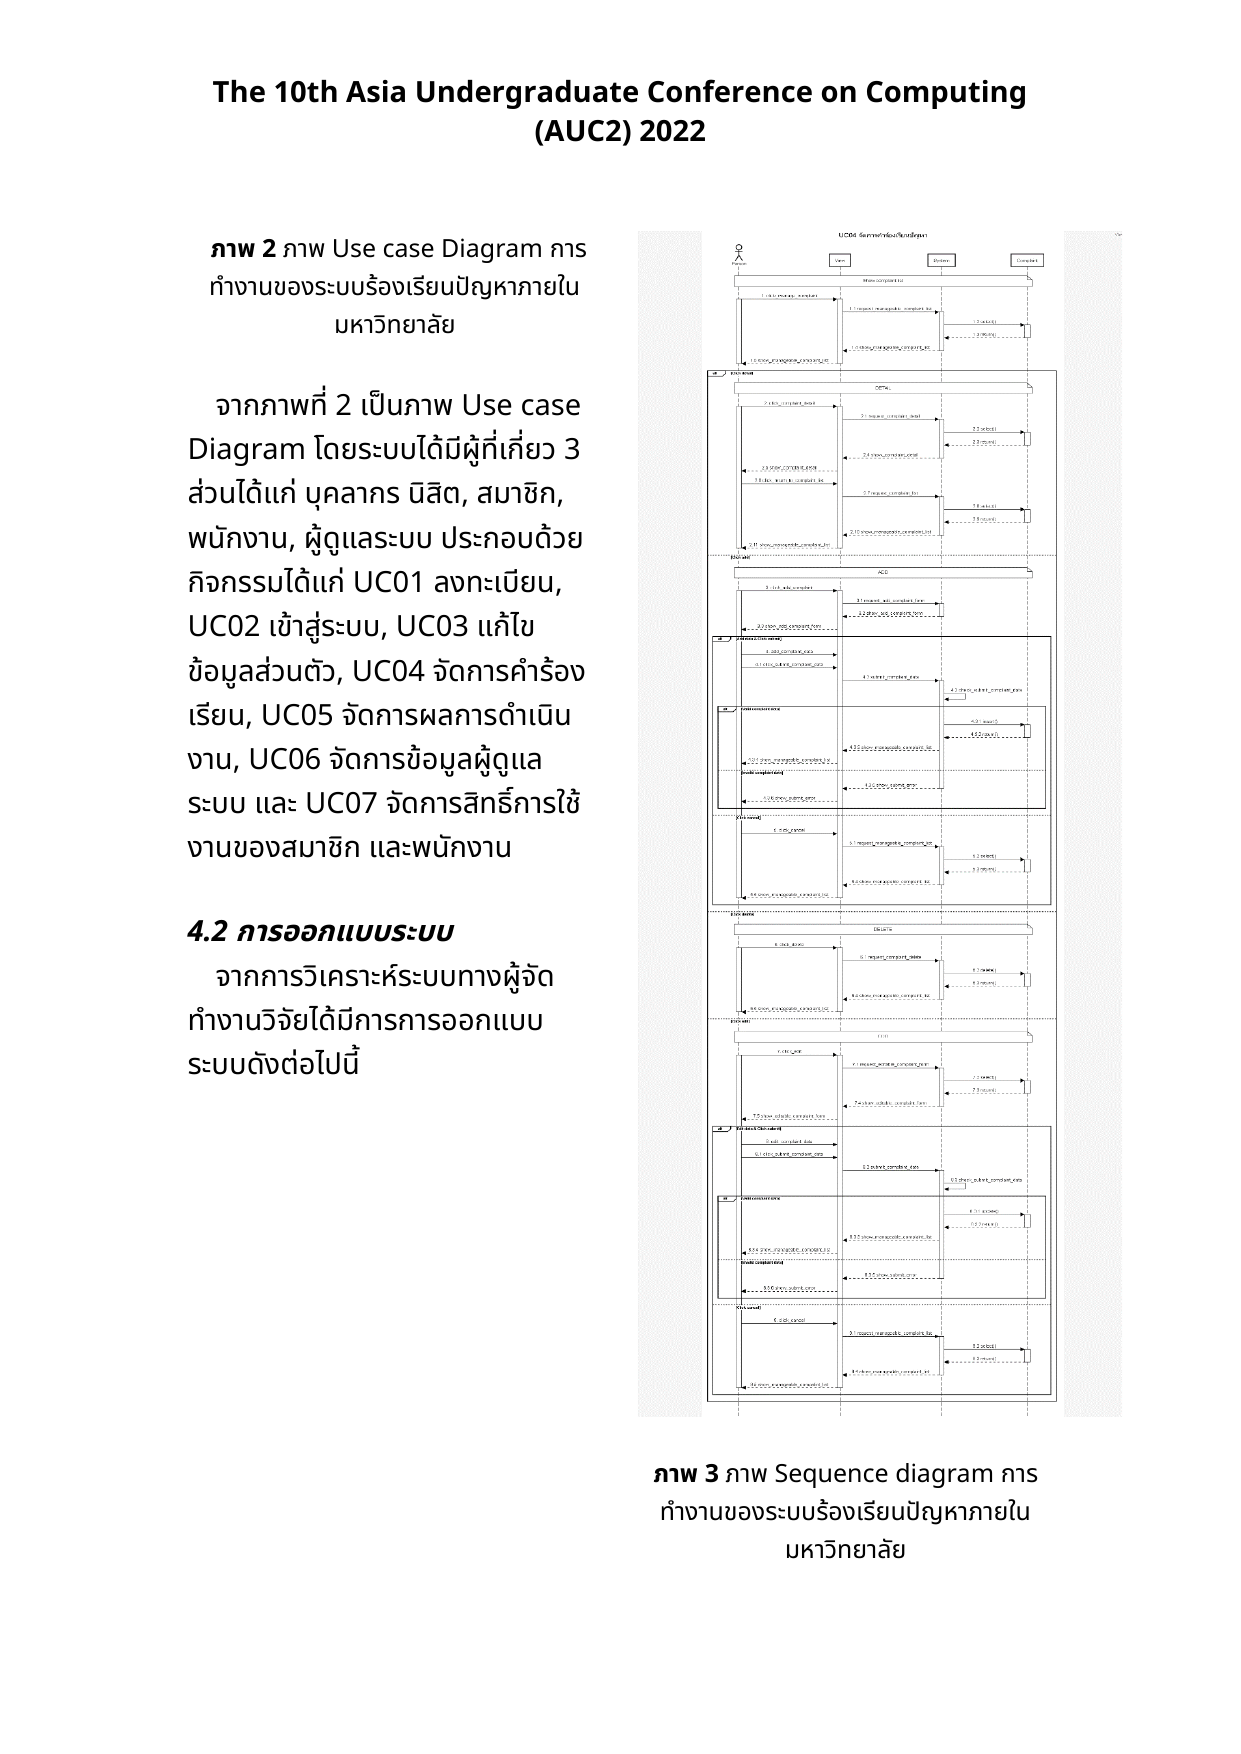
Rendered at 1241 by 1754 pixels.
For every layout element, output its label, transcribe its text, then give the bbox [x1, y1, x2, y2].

text จากภาพที่ 2 เป็นภาพ Use case Diagram โดยระบบได้มีผู้ที่เกี่ยว 3 ส่วนได้แก่ บุคลากร นิสิต, สมาชิก, พนักงาน, ผู้ดูแลระบบ ประกอบด้วยกิจกรรมได้แก่ UC01 ลงทะเบียน, UC02 เข้าสู่ระบบ, UC03 แก้ไขข้อมูลส่วนตัว, UC04 จัดการคำร้องเรียน, UC05 จัดการผลการดำเนินงาน, UC06 จัดการข้อมูลผู้ดูแลระบบ และ UC07 จัดการสิทธิ์การใช้งานของสมาชิก และพนักงาน [187, 384, 602, 871]
text ภาพ 3 ภาพ Sequence diagram การทำงานของระบบร้องเรียนปัญหาภายในมหาวิทยาลัย [638, 1456, 1053, 1570]
text ภาพ 2 ภาพ Use case Diagram การทำงานของระบบร้องเรียนปัญหาภายในมหาวิทยาลัย [187, 231, 602, 344]
text จากการวิเคราะห์ระบบทางผู้จัดทำงานวิจัยได้มีการการออกแบบระบบดังต่อไปนี้ [187, 955, 602, 1087]
picture [637, 231, 1123, 1417]
text 4.2 การออกแบบระบบ [187, 911, 602, 955]
